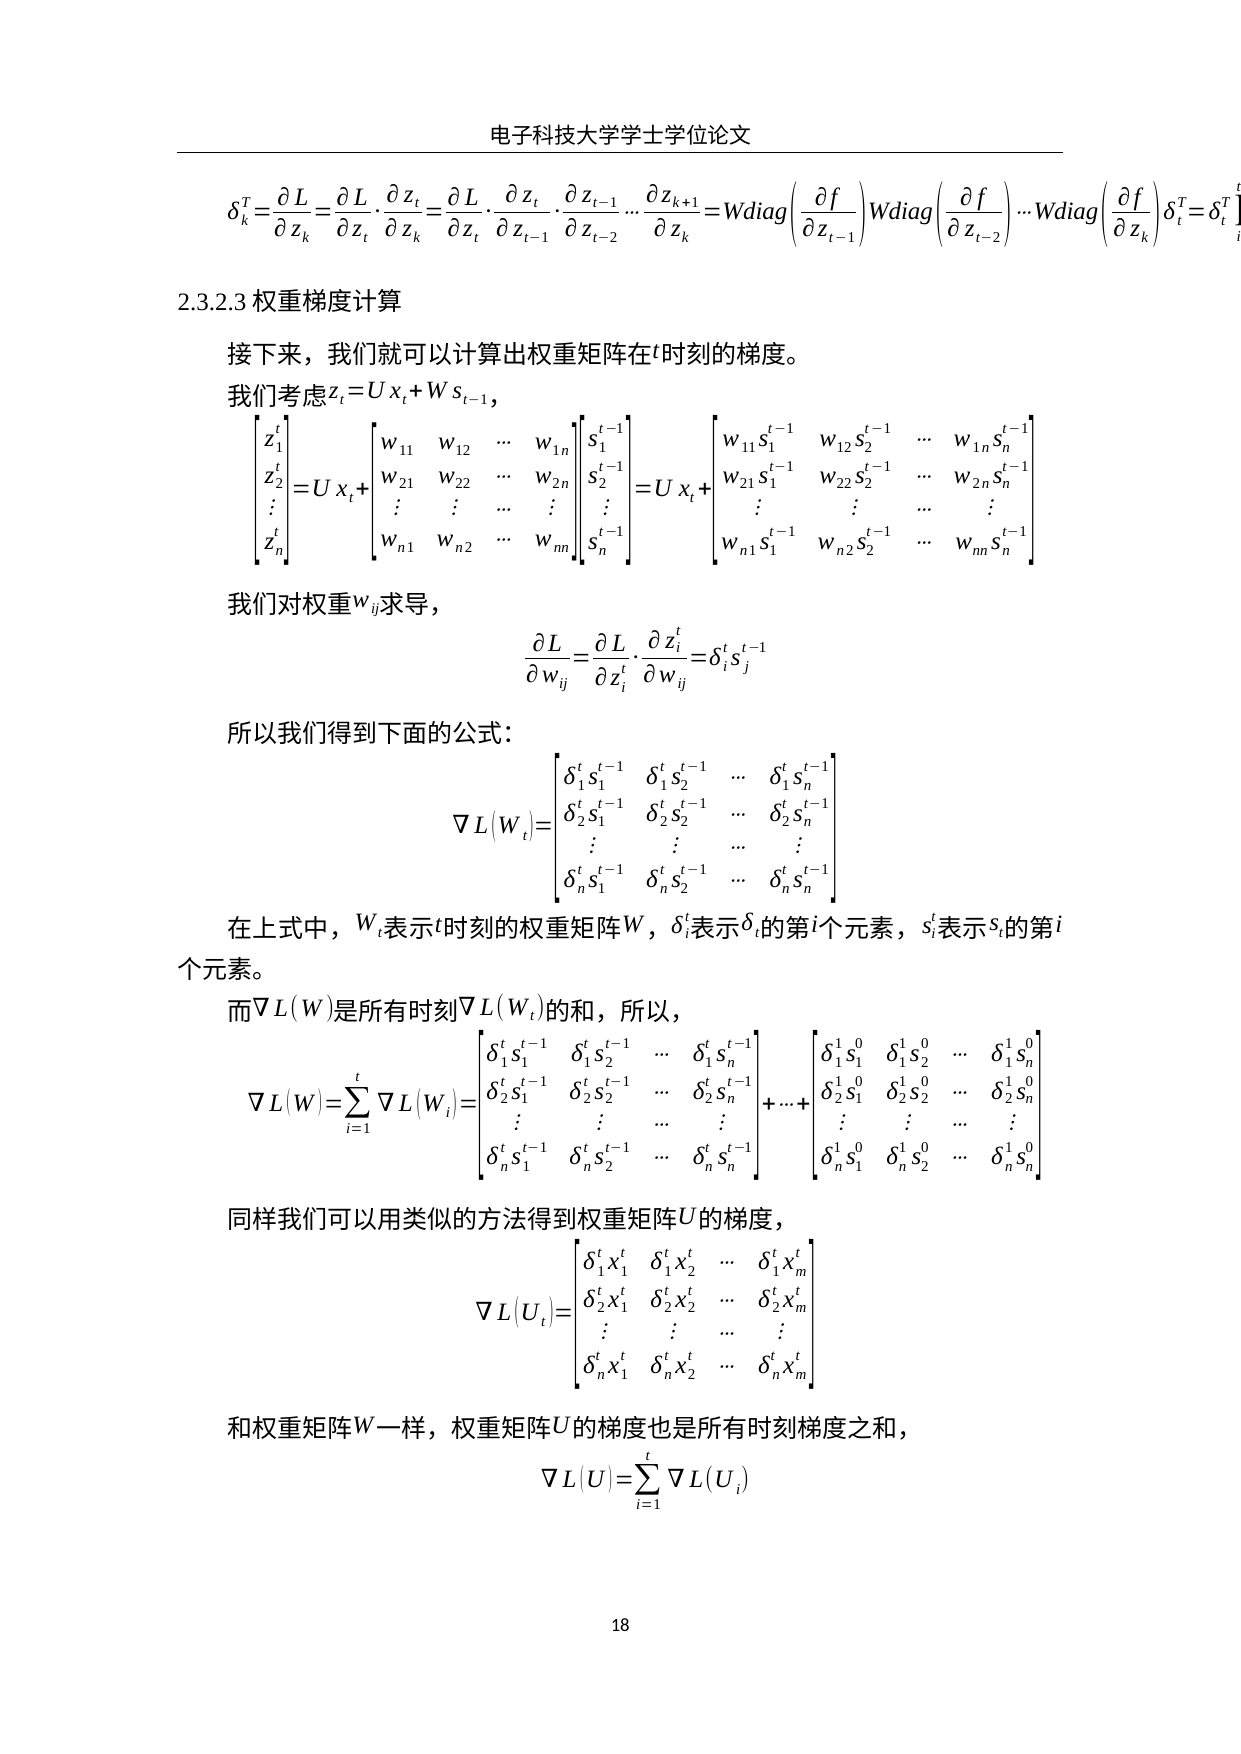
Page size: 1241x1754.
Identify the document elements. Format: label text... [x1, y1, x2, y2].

text 2.3.2.3 权重梯度计算 [177, 276, 1063, 317]
text 我们对权重求导， [177, 580, 1063, 622]
text 我们考虑， [177, 372, 1063, 413]
text 在上式中，表示时刻的权重矩阵，表示的第个元素，表示的第个元素。 [177, 904, 1063, 987]
text 接下来，我们就可以计算出权重矩阵在时刻的梯度。 [177, 330, 1063, 372]
text 同样我们可以用类似的方法得到权重矩阵的梯度， [177, 1196, 1063, 1237]
text 而是所有时刻的和，所以， [177, 987, 1063, 1029]
text 所以我们得到下面的公式： [177, 709, 1063, 751]
text 和权重矩阵一样，权重矩阵的梯度也是所有时刻梯度之和， [177, 1404, 1063, 1446]
